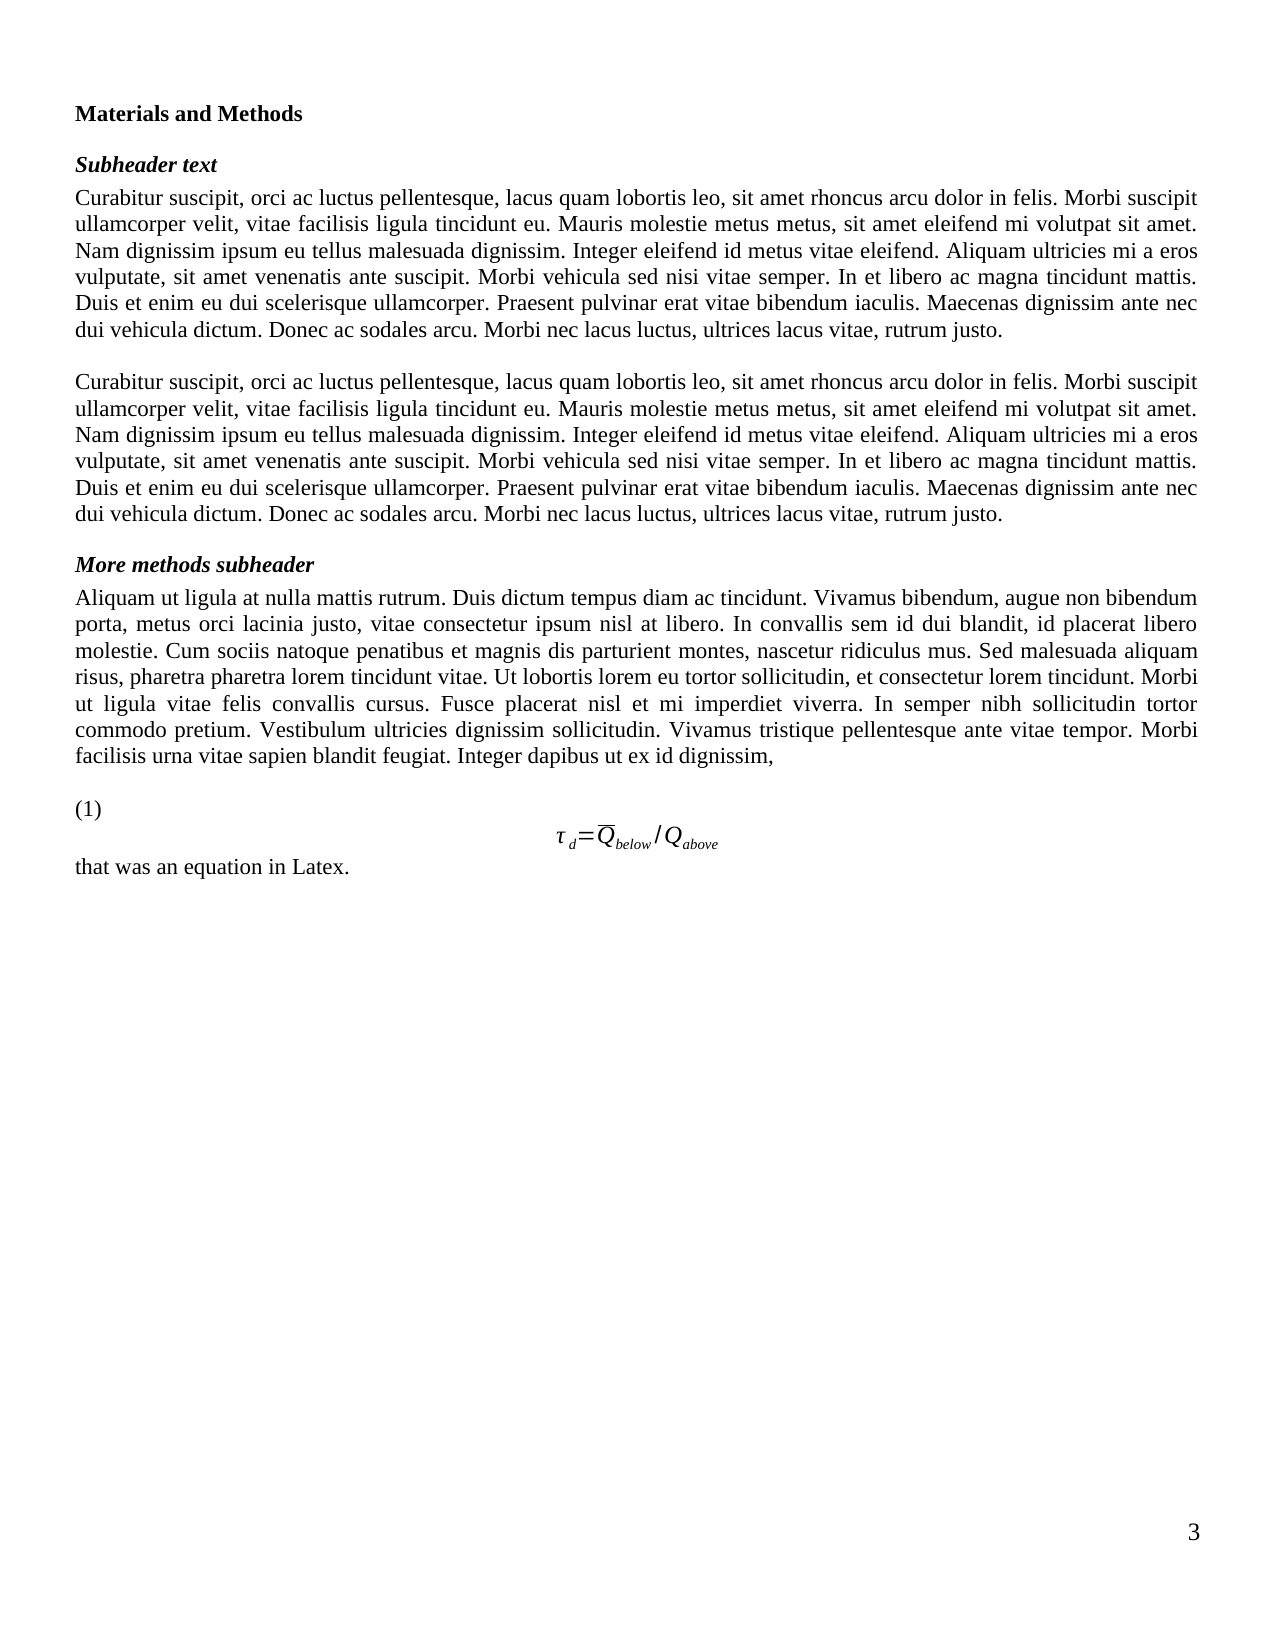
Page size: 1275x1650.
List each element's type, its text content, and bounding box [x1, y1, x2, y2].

subtitle More methods subheader [75, 552, 1200, 578]
text (1) [75, 769, 1200, 821]
subtitle Subheader text [75, 151, 1200, 178]
text that was an equation in Latex. [75, 853, 1200, 879]
text Curabitur suscipit, orci ac luctus pellentesque, lacus quam lobortis leo, sit amet rhoncus arcu dolor in felis. Morbi suscipit ullamcorper velit, vitae facilisis ligula tincidunt eu. Mauris molestie metus metus, sit amet eleifend mi volutpat sit amet. Nam dignissim ipsum eu tellus malesuada dignissim. Integer eleifend id metus vitae eleifend. Aliquam ultricies mi a eros vulputate, sit amet venenatis ante suscipit. Morbi vehicula sed nisi vitae semper. In et libero ac magna tincidunt mattis. Duis et enim eu dui scelerisque ullamcorper. Praesent pulvinar erat vitae bibendum iaculis. Maecenas dignissim ante nec dui vehicula dictum. Donec ac sodales arcu. Morbi nec lacus luctus, ultrices lacus vitae, rutrum justo. [75, 342, 1200, 527]
text Aliquam ut ligula at nulla mattis rutrum. Duis dictum tempus diam ac tincidunt. Vivamus bibendum, augue non bibendum porta, metus orci lacinia justo, vitae consectetur ipsum nisl at libero. In convallis sem id dui blandit, id placerat libero molestie. Cum sociis natoque penatibus et magnis dis parturient montes, nascetur ridiculus mus. Sed malesuada aliquam risus, pharetra pharetra lorem tincidunt vitae. Ut lobortis lorem eu tortor sollicitudin, et consectetur lorem tincidunt. Morbi ut ligula vitae felis convallis cursus. Fusce placerat nisl et mi imperdiet viverra. In semper nibh sollicitudin tortor commodo pretium. Vestibulum ultricies dignissim sollicitudin. Vivamus tristique pellentesque ante vitae tempor. Morbi facilisis urna vitae sapien blandit feugiat. Integer dapibus ut ex id dignissim, [75, 584, 1200, 769]
text Curabitur suscipit, orci ac luctus pellentesque, lacus quam lobortis leo, sit amet rhoncus arcu dolor in felis. Morbi suscipit ullamcorper velit, vitae facilisis ligula tincidunt eu. Mauris molestie metus metus, sit amet eleifend mi volutpat sit amet. Nam dignissim ipsum eu tellus malesuada dignissim. Integer eleifend id metus vitae eleifend. Aliquam ultricies mi a eros vulputate, sit amet venenatis ante suscipit. Morbi vehicula sed nisi vitae semper. In et libero ac magna tincidunt mattis. Duis et enim eu dui scelerisque ullamcorper. Praesent pulvinar erat vitae bibendum iaculis. Maecenas dignissim ante nec dui vehicula dictum. Donec ac sodales arcu. Morbi nec lacus luctus, ultrices lacus vitae, rutrum justo. [75, 184, 1200, 342]
subtitle Materials and Methods [75, 100, 1200, 126]
